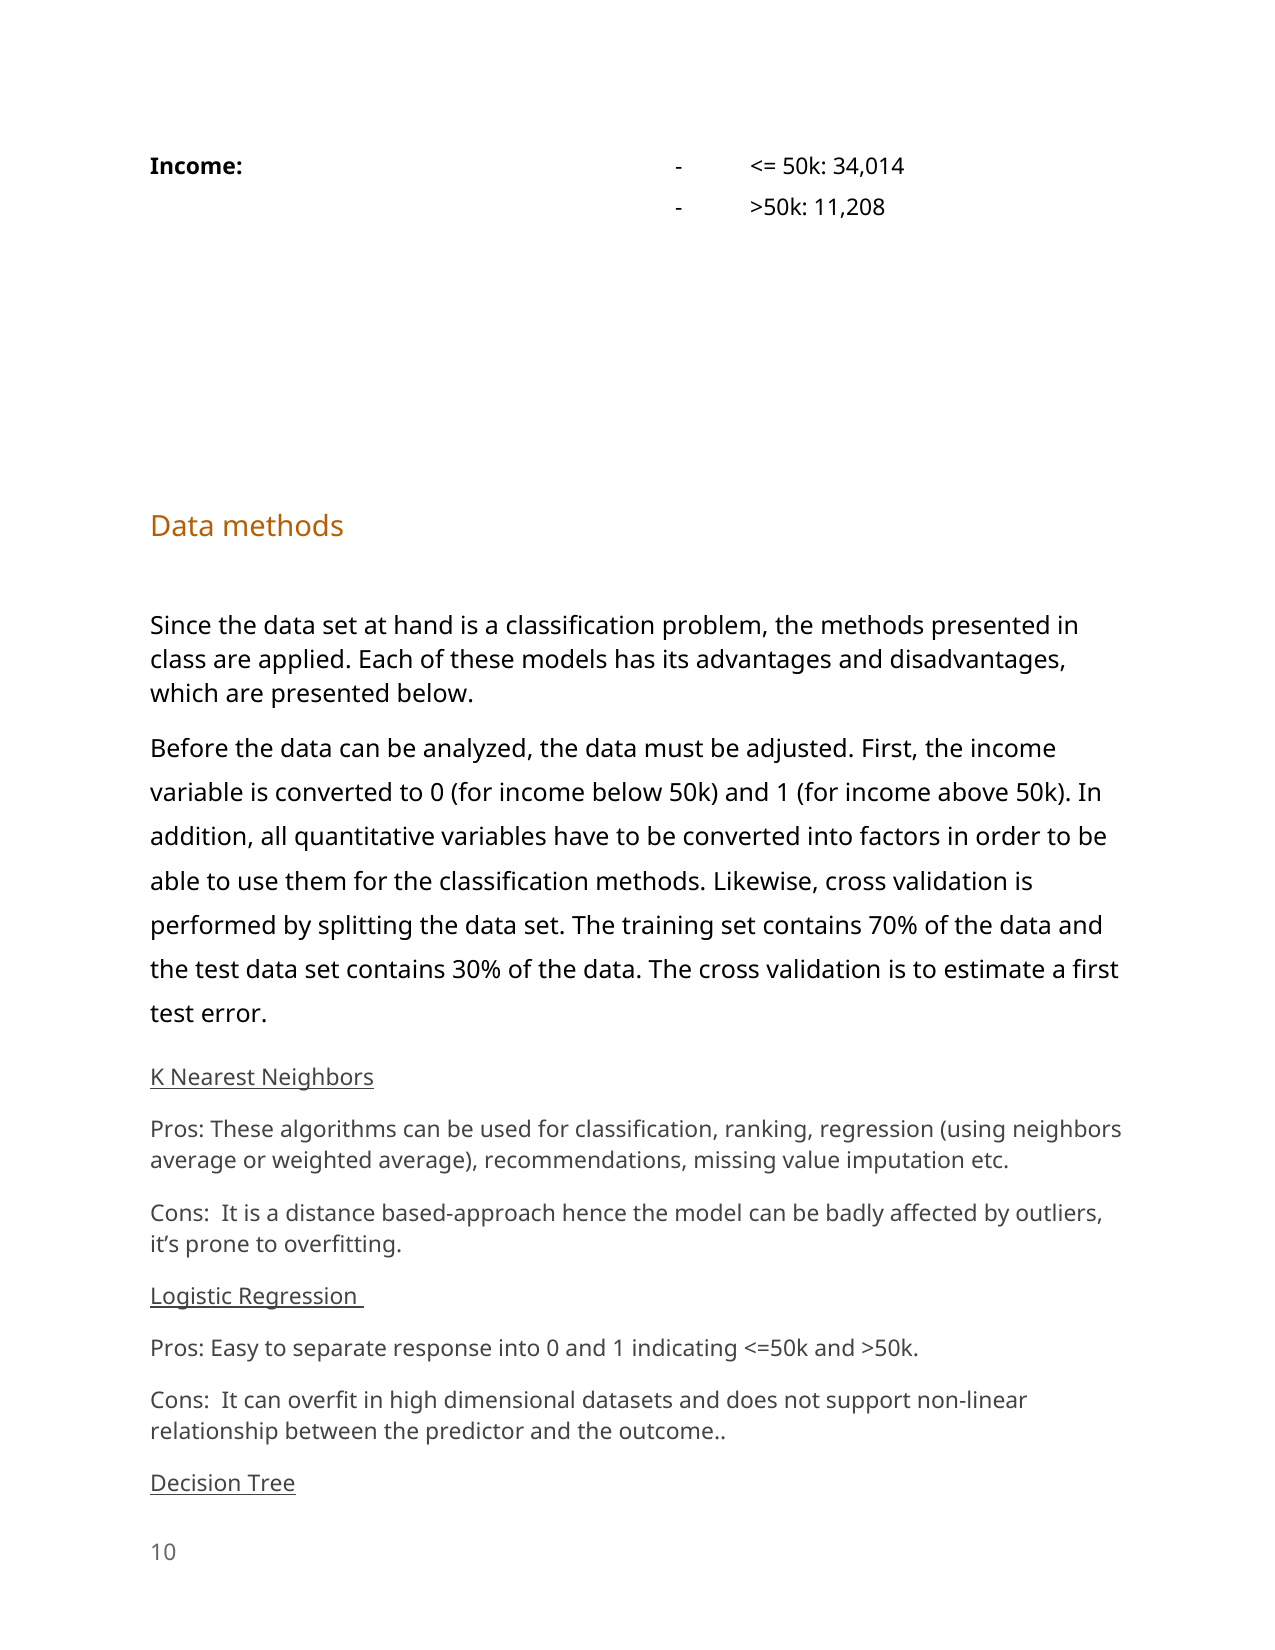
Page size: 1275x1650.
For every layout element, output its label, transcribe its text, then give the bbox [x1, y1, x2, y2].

subtitle Data methods [150, 506, 1125, 545]
text Pros: These algorithms can be used for classification, ranking, regression (using neighbors average or weighted average), recommendations, missing value imputation etc. [150, 1113, 1125, 1176]
text Cons: It can overfit in high dimensional datasets and does not support non-linear relationship between the predictor and the outcome.. [150, 1384, 1125, 1446]
list <= 50k: 34,014 [675, 150, 1125, 181]
text K Nearest Neighbors [150, 1061, 1125, 1092]
text Before the data can be analyzed, the data must be adjusted. First, the income variable is converted to 0 (for income below 50k) and 1 (for income above 50k). In addition, all quantitative variables have to be converted into factors in order to be able to use them for the classification methods. Likewise, cross validation is performed by splitting the data set. The training set contains 70% of the data and the test data set contains 30% of the data. The cross validation is to estimate a first test error. [150, 730, 1125, 1030]
text Pros: Easy to separate response into 0 and 1 indicating <=50k and >50k. [150, 1332, 1125, 1363]
list >50k: 11,208 [675, 191, 1125, 222]
text Decision Tree [150, 1467, 1125, 1498]
text Logistic Regression [150, 1280, 1125, 1311]
subtitle Since the data set at hand is a classification problem, the methods presented in class are applied. Each of these models has its advantages and disadvantages, which are presented below. [150, 607, 1125, 709]
text Cons: It is a distance based-approach hence the model can be badly affected by outliers, it’s prone to overfitting. [150, 1196, 1125, 1259]
text Income: [150, 150, 600, 181]
